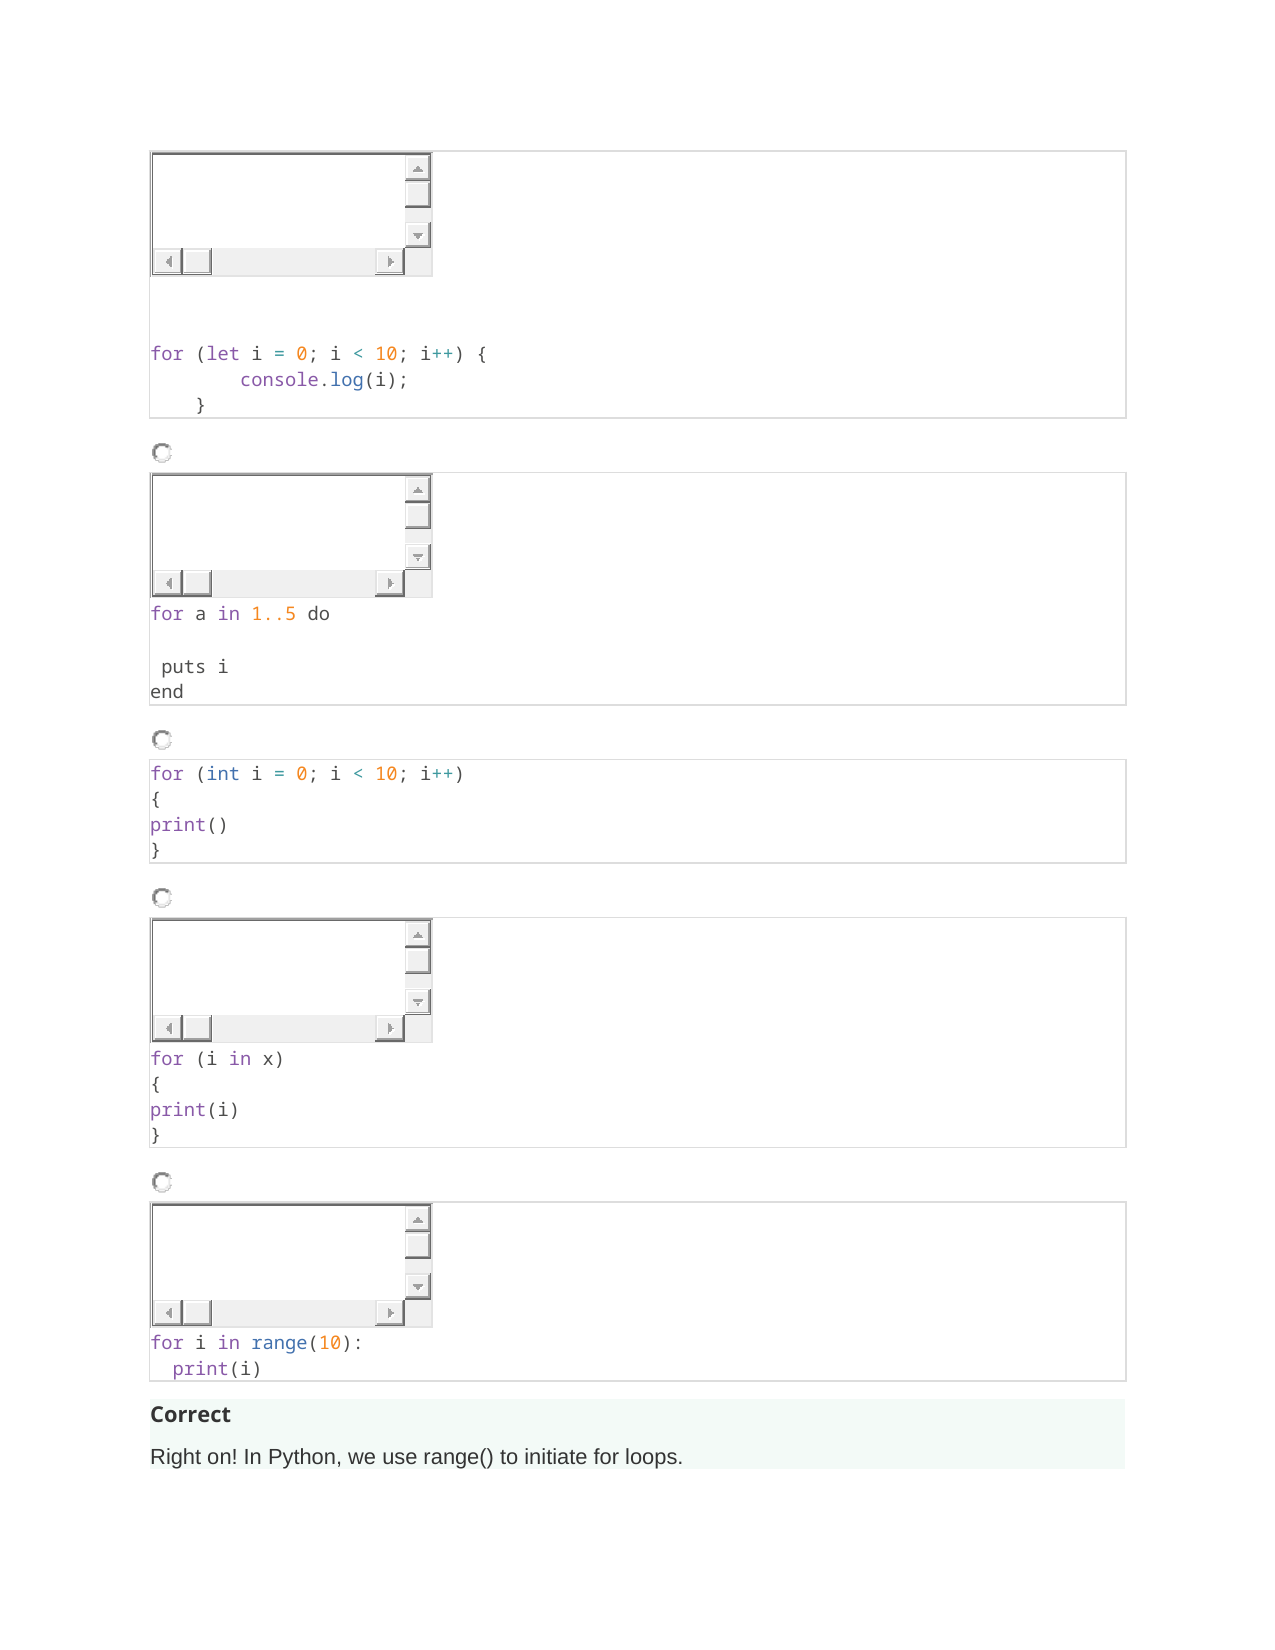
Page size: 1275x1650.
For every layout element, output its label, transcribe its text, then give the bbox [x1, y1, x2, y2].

text { [150, 1070, 1125, 1096]
text print(i) [150, 1353, 1125, 1380]
text Correct [150, 1399, 1125, 1428]
text for (int i = 0; i < 10; i++) [150, 760, 1125, 786]
text } [150, 390, 1125, 417]
text } [150, 1120, 1125, 1147]
text { [150, 786, 1125, 811]
text } [150, 835, 1125, 862]
text end [150, 677, 1125, 704]
text print() [150, 811, 1125, 835]
text print(i) [150, 1096, 1125, 1120]
text for (i in x) [150, 1045, 1125, 1070]
text puts i [150, 653, 1125, 677]
text console.log(i); [150, 366, 1125, 390]
text Right on! In Python, we use range() to initiate for loops. [150, 1436, 1125, 1469]
text for (let i = 0; i < 10; i++) { [150, 339, 1125, 366]
text for i in range(10): [150, 1329, 1125, 1353]
text for a in 1..5 do [150, 600, 1125, 625]
